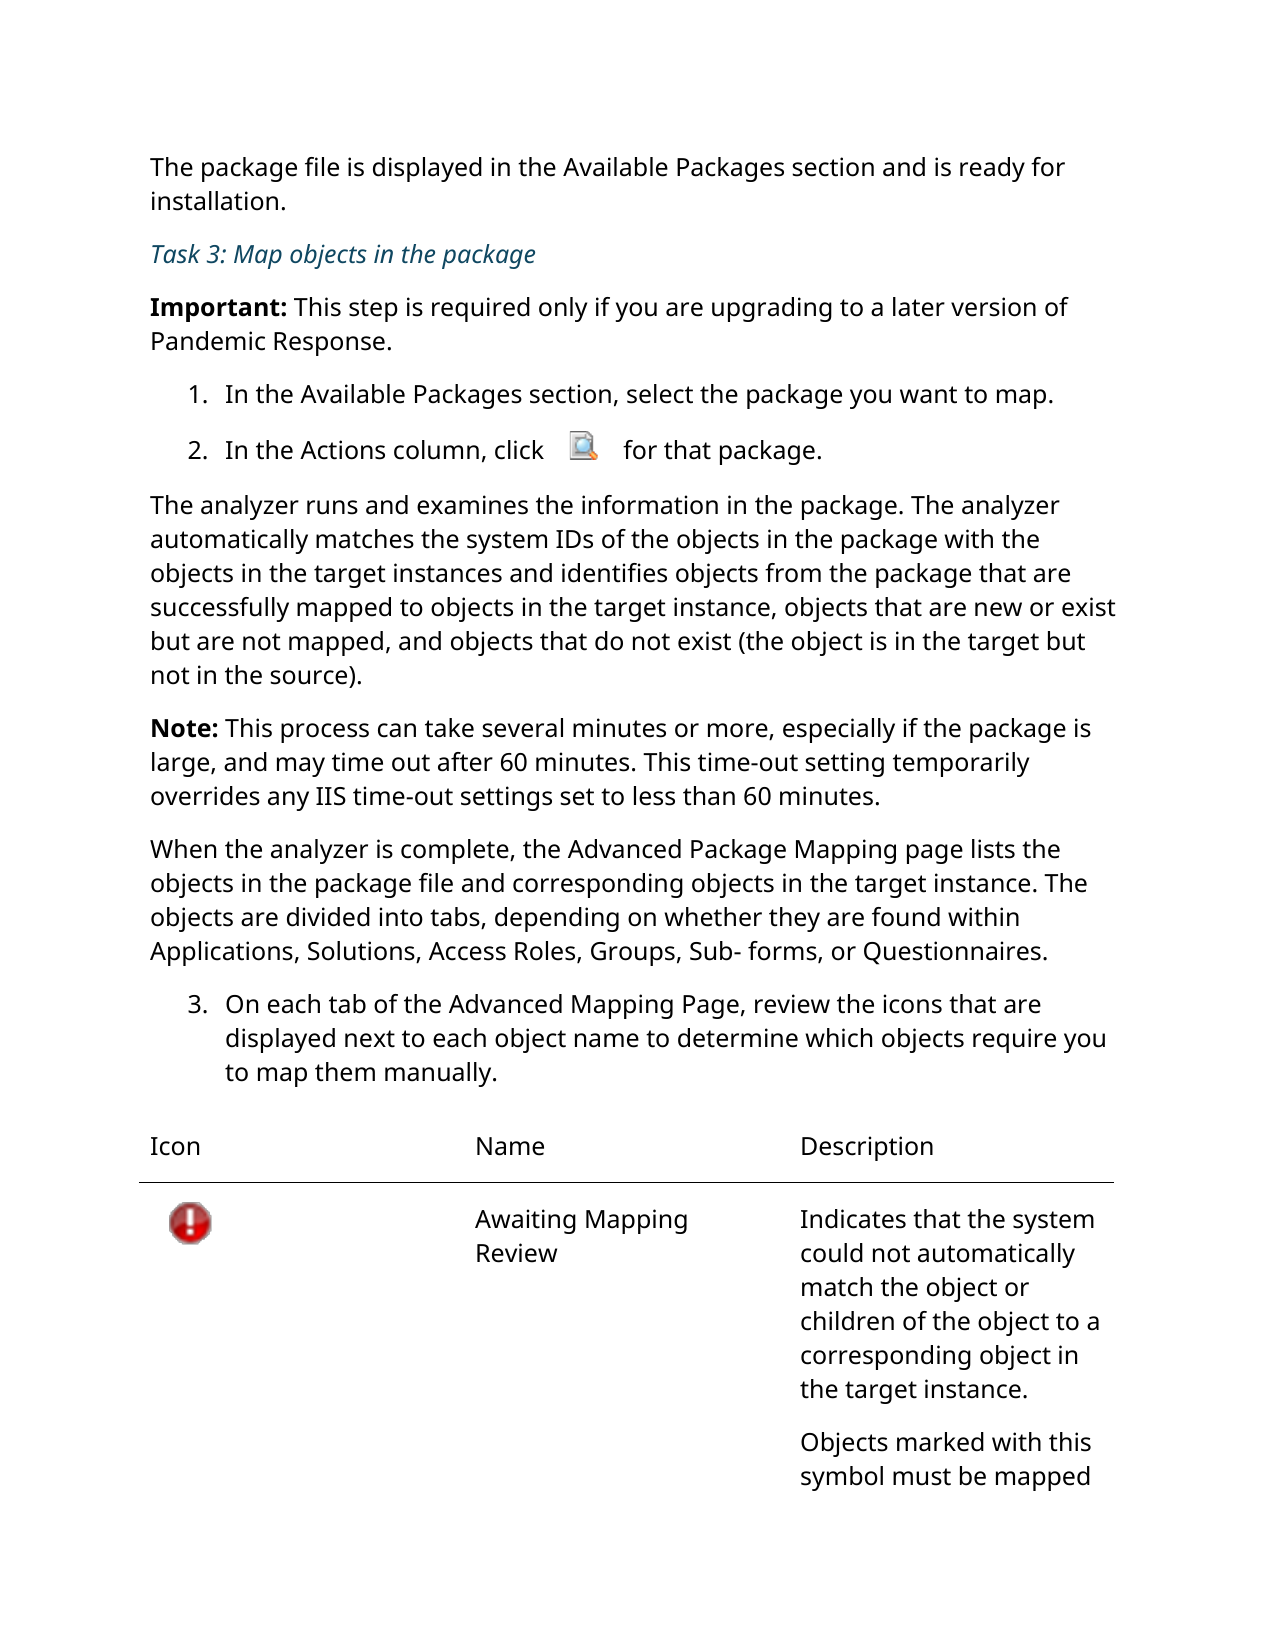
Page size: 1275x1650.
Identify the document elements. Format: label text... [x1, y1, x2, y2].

table_cell [139, 1183, 464, 1493]
picture [569, 431, 598, 460]
list On each tab of the Advanced Mapping Page, review the icons that are displayed next to each object name to determine which objects require you to map them manually. [187, 987, 1125, 1089]
table_header Name [464, 1110, 789, 1181]
text Note: This process can take several minutes or more, especially if the package is large, and may time out after 60 minutes. This time-out setting temporarily overrides any IIS time-out settings set to less than 60 minutes. [150, 711, 1125, 813]
text The analyzer runs and examines the information in the package. The analyzer automatically matches the system IDs of the objects in the package with the objects in the target instances and identifies objects from the package that are successfully mapped to objects in the target instance, objects that are new or exist but are not mapped, and objects that do not exist (the object is in the target but not in the source). [150, 488, 1125, 692]
text When the analyzer is complete, the Advanced Package Mapping page lists the objects in the package file and corresponding objects in the target instance. The objects are divided into tabs, depending on whether they are found within Applications, Solutions, Access Roles, Groups, Sub- forms, or Questionnaires. [150, 832, 1125, 968]
list In the Actions column, click for that package. [187, 431, 1125, 467]
table_header Icon [139, 1110, 464, 1181]
text Important: This step is required only if you are upgrading to a later version of Pandemic Response. [150, 290, 1125, 358]
table_cell Awaiting Mapping Review [464, 1183, 789, 1493]
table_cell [789, 1183, 1114, 1493]
list In the Available Packages section, select the package you want to map. [187, 377, 1125, 411]
picture [168, 1201, 213, 1246]
text The package file is displayed in the Available Packages section and is ready for installation. [150, 150, 1125, 218]
subtitle Task 3: Map objects in the package [150, 237, 1125, 271]
table_header Description [789, 1110, 1114, 1181]
